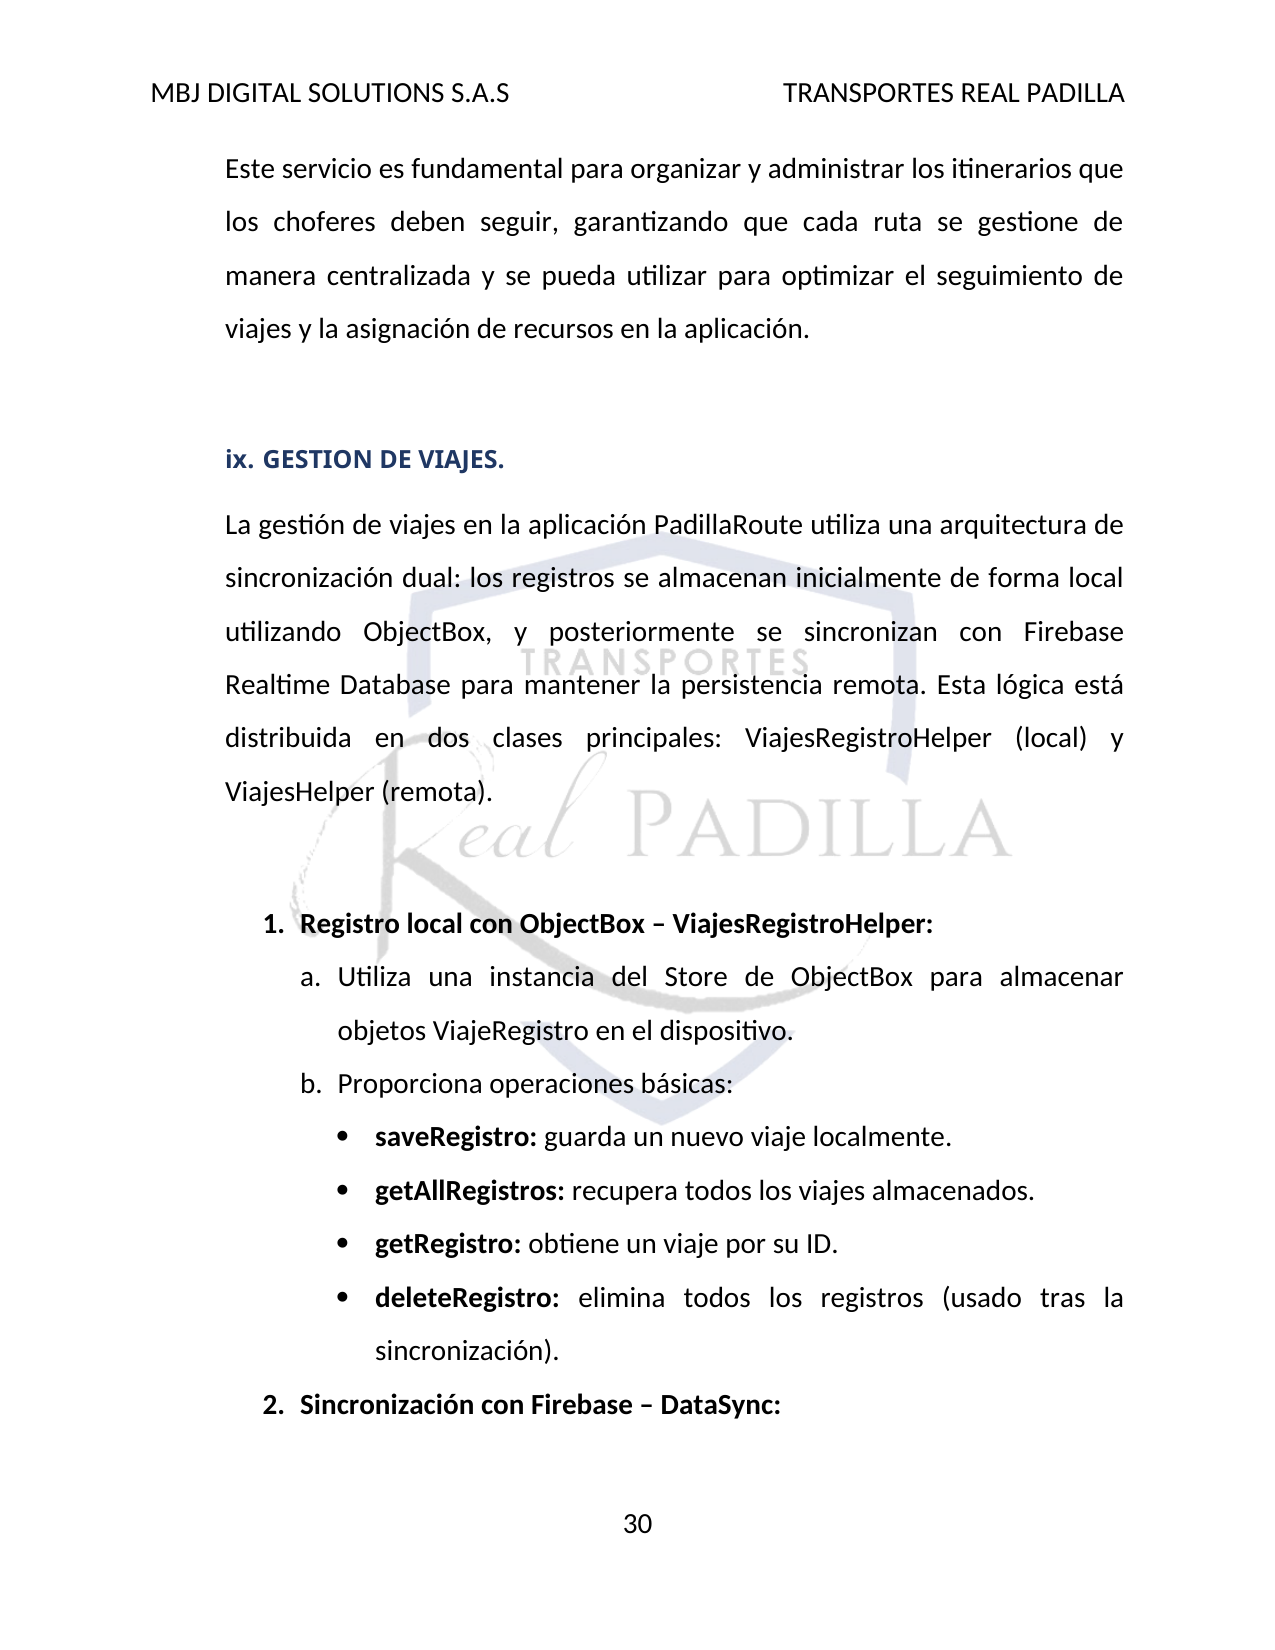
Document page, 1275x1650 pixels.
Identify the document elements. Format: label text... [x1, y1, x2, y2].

text Este servicio es fundamental para organizar y administrar los itinerarios que los choferes deben seguir, garantizando que cada ruta se gestione de manera centralizada y se pueda utilizar para optimizar el seguimiento de viajes y la asignación de recursos en la aplicación. [225, 150, 1125, 346]
list Utiliza una instancia del Store de ObjectBox para almacenar objetos ViajeRegistro en el dispositivo. [300, 958, 1125, 1047]
list Sincronización con Firebase – DataSync: [262, 1386, 1125, 1421]
list getAllRegistros: recupera todos los viajes almacenados. [337, 1172, 1125, 1208]
list getRegistro: obtiene un viaje por su ID. [337, 1225, 1125, 1261]
text La gestión de viajes en la aplicación PadillaRoute utiliza una arquitectura de sincronización dual: los registros se almacenan inicialmente de forma local utilizando ObjectBox, y posteriormente se sincronizan con Firebase Realtime Database para mantener la persistencia remota. Esta lógica está distribuida en dos clases principales: ViajesRegistroHelper (local) y ViajesHelper (remota). [225, 506, 1125, 808]
list Registro local con ObjectBox – ViajesRegistroHelper: [262, 905, 1125, 940]
subtitle GESTION DE VIAJES. [225, 442, 1125, 476]
list deleteRegistro: elimina todos los registros (usado tras la sincronización). [337, 1279, 1125, 1368]
list Proporciona operaciones básicas: [300, 1065, 1125, 1101]
list saveRegistro: guarda un nuevo viaje localmente. [337, 1118, 1125, 1154]
